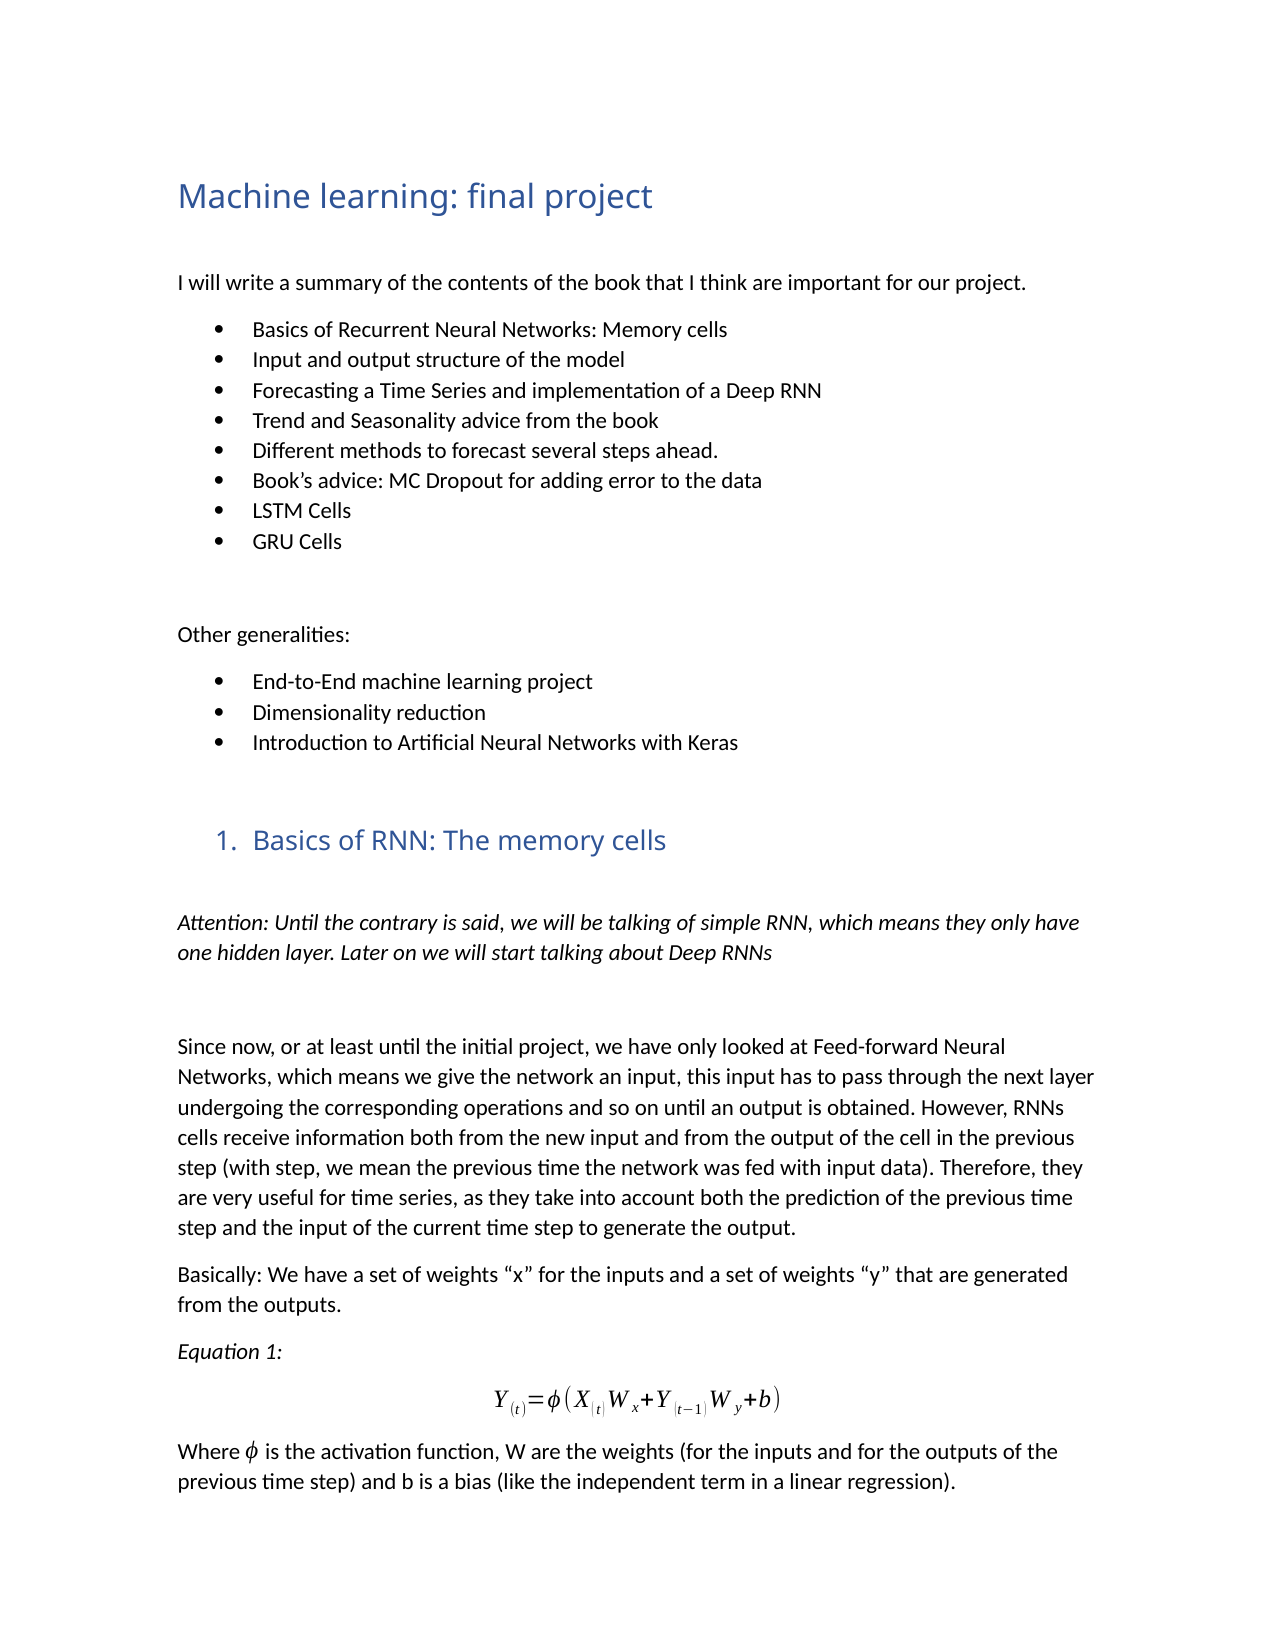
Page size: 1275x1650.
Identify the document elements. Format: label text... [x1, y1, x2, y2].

list LSTM Cells [215, 497, 1098, 524]
list Input and output structure of the model [215, 346, 1098, 373]
text Attention: Until the contrary is said, we will be talking of simple RNN, which means they only have one hidden layer. Later on we will start talking about Deep RNNs [177, 908, 1098, 966]
list Different methods to forecast several steps ahead. [215, 436, 1098, 464]
list Basics of Recurrent Neural Networks: Memory cells [215, 315, 1098, 343]
text Where is the activation function, W are the weights (for the inputs and for the outputs of the previous time step) and b is a bias (like the independent term in a linear regression). [177, 1437, 1098, 1495]
list Book’s advice: MC Dropout for adding error to the data [215, 466, 1098, 494]
list Introduction to Artificial Neural Networks with Keras [215, 728, 1098, 756]
text Basically: We have a set of weights “x” for the inputs and a set of weights “y” that are generated from the outputs. [177, 1260, 1098, 1318]
text I will write a summary of the contents of the book that I think are important for our project. [177, 268, 1098, 296]
subtitle Machine learning: final project [177, 173, 1098, 218]
list End-to-End machine learning project [215, 667, 1098, 695]
list Forecasting a Time Series and implementation of a Deep RNN [215, 376, 1098, 404]
list GRU Cells [215, 527, 1098, 555]
text Equation 1: [177, 1337, 1098, 1365]
text Since now, or at least until the initial project, we have only looked at Feed-forward Neural Networks, which means we give the network an input, this input has to pass through the next layer undergoing the corresponding operations and so on until an output is obtained. However, RNNs cells receive information both from the new input and from the output of the cell in the previous step (with step, we mean the previous time the network was fed with input data). Therefore, they are very useful for time series, as they take into account both the prediction of the previous time step and the input of the current time step to generate the output. [177, 1032, 1098, 1241]
subtitle Basics of RNN: The memory cells [215, 822, 1098, 858]
list Dimensionality reduction [215, 698, 1098, 726]
text Other generalities: [177, 621, 1098, 648]
list Trend and Seasonality advice from the book [215, 406, 1098, 434]
